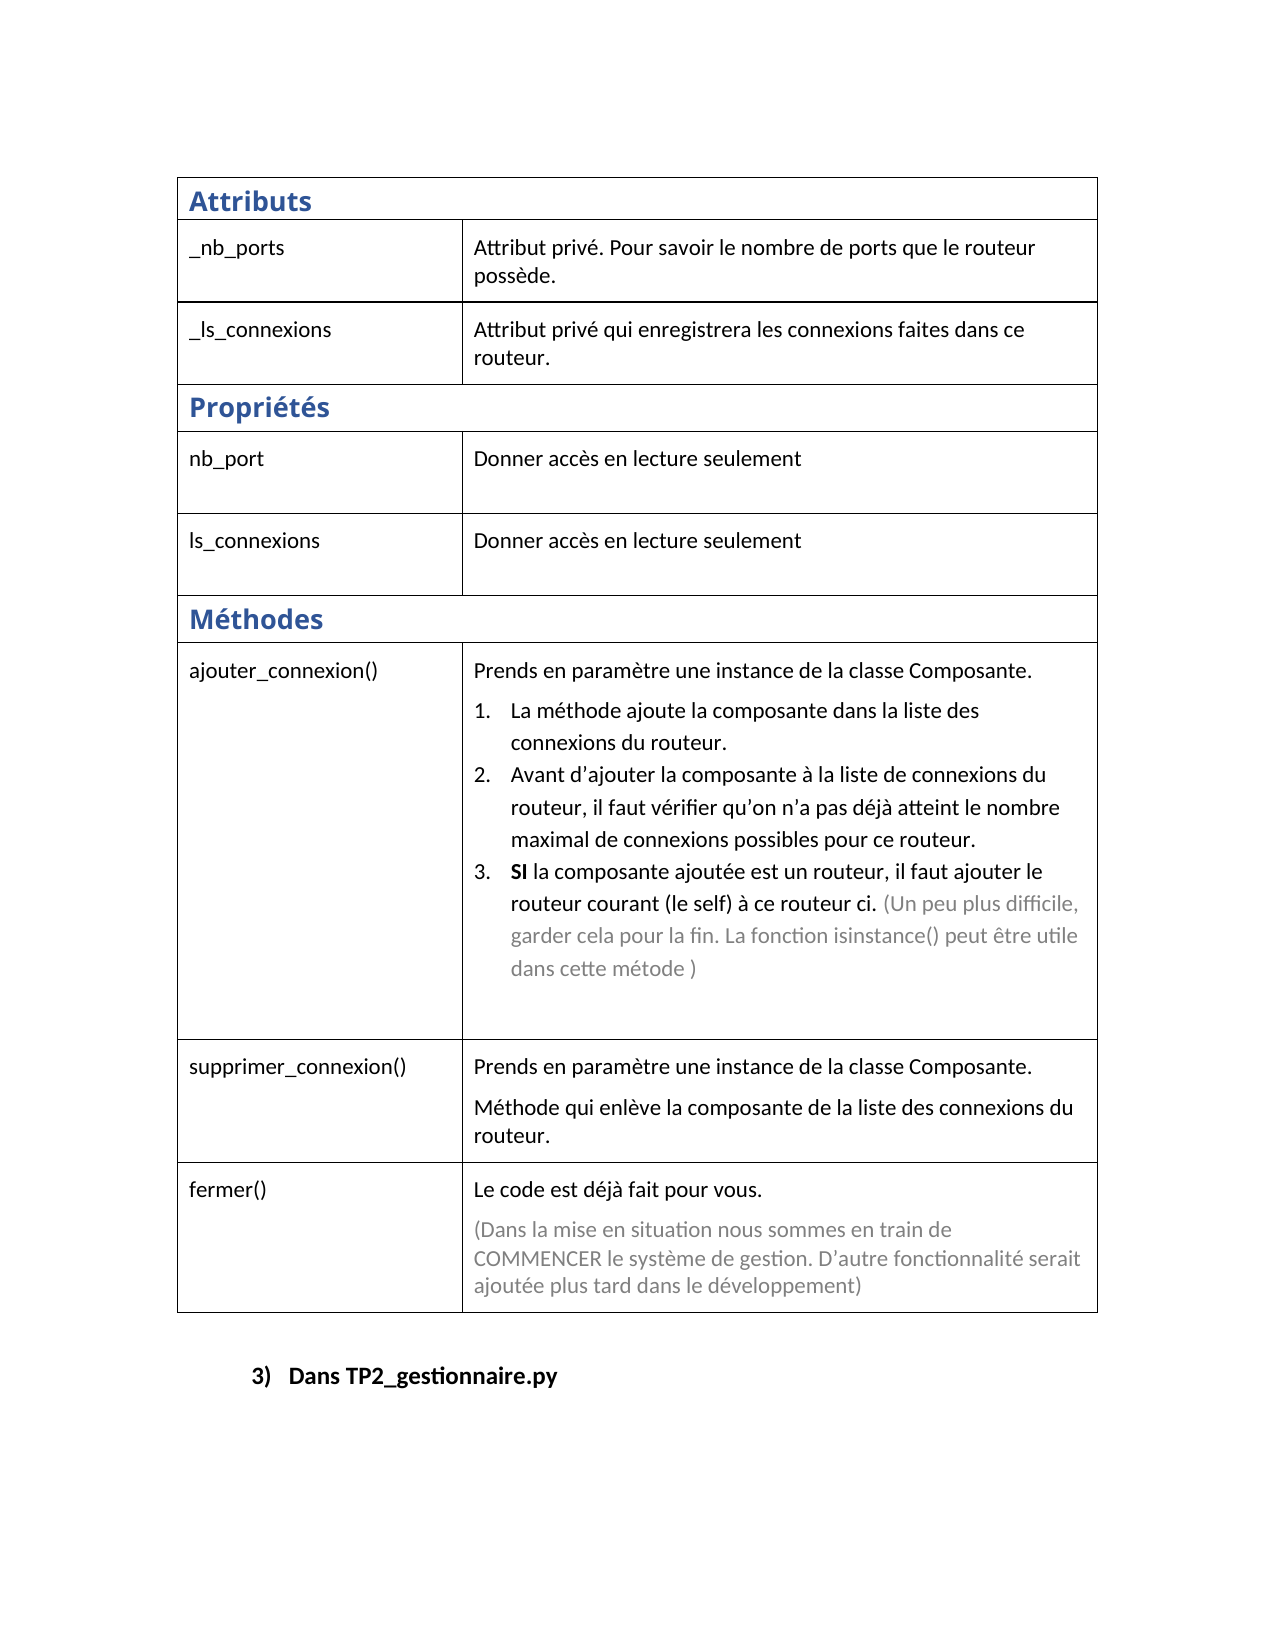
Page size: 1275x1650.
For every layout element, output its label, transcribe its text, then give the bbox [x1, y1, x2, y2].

table_cell _ls_connexions [178, 303, 462, 383]
table_cell Donner accès en lecture seulement [463, 514, 1097, 595]
table_cell Attributs [178, 178, 1097, 219]
table_cell ajouter_connexion() [178, 643, 462, 1039]
table_cell supprimer_connexion() [178, 1040, 462, 1162]
table_cell Le code est déjà fait pour vous. (Dans la mise en situation nous sommes en train de COMMENCER le système de gestion. D’autre fonctionnalité serait ajoutée plus tard dans le développement) [463, 1163, 1097, 1312]
table_cell Prends en paramètre une instance de la classe Composante. Méthode qui enlève la composante de la liste des connexions du routeur. [463, 1040, 1097, 1162]
table_cell Attribut privé qui enregistrera les connexions faites dans ce routeur. [463, 303, 1097, 383]
table_cell ls_connexions [178, 514, 462, 595]
list Dans TP2_gestionnaire.py [251, 1360, 1098, 1391]
table_cell _nb_ports [178, 220, 462, 301]
table_cell Donner accès en lecture seulement [463, 432, 1097, 513]
table_cell nb_port [178, 432, 462, 513]
table_cell fermer() [178, 1163, 462, 1312]
table_cell Propriétés [178, 385, 1097, 431]
table_cell Attribut privé. Pour savoir le nombre de ports que le routeur possède. [463, 220, 1097, 301]
table_cell Méthodes [178, 596, 1097, 642]
table_cell Prends en paramètre une instance de la classe Composante. La méthode ajoute la composante dans la liste des connexions du routeur. Avant d’ajouter la composante à la liste de connexions du routeur, il faut vérifier qu’on n’a pas déjà atteint le nombre maximal de connexions possibles pour ce routeur. SI la composante ajoutée est un routeur, il faut ajouter le routeur courant (le self) à ce routeur ci. (Un peu plus difficile, garder cela pour la fin. La fonction isinstance() peut être utile dans cette métode ) [463, 643, 1097, 1039]
